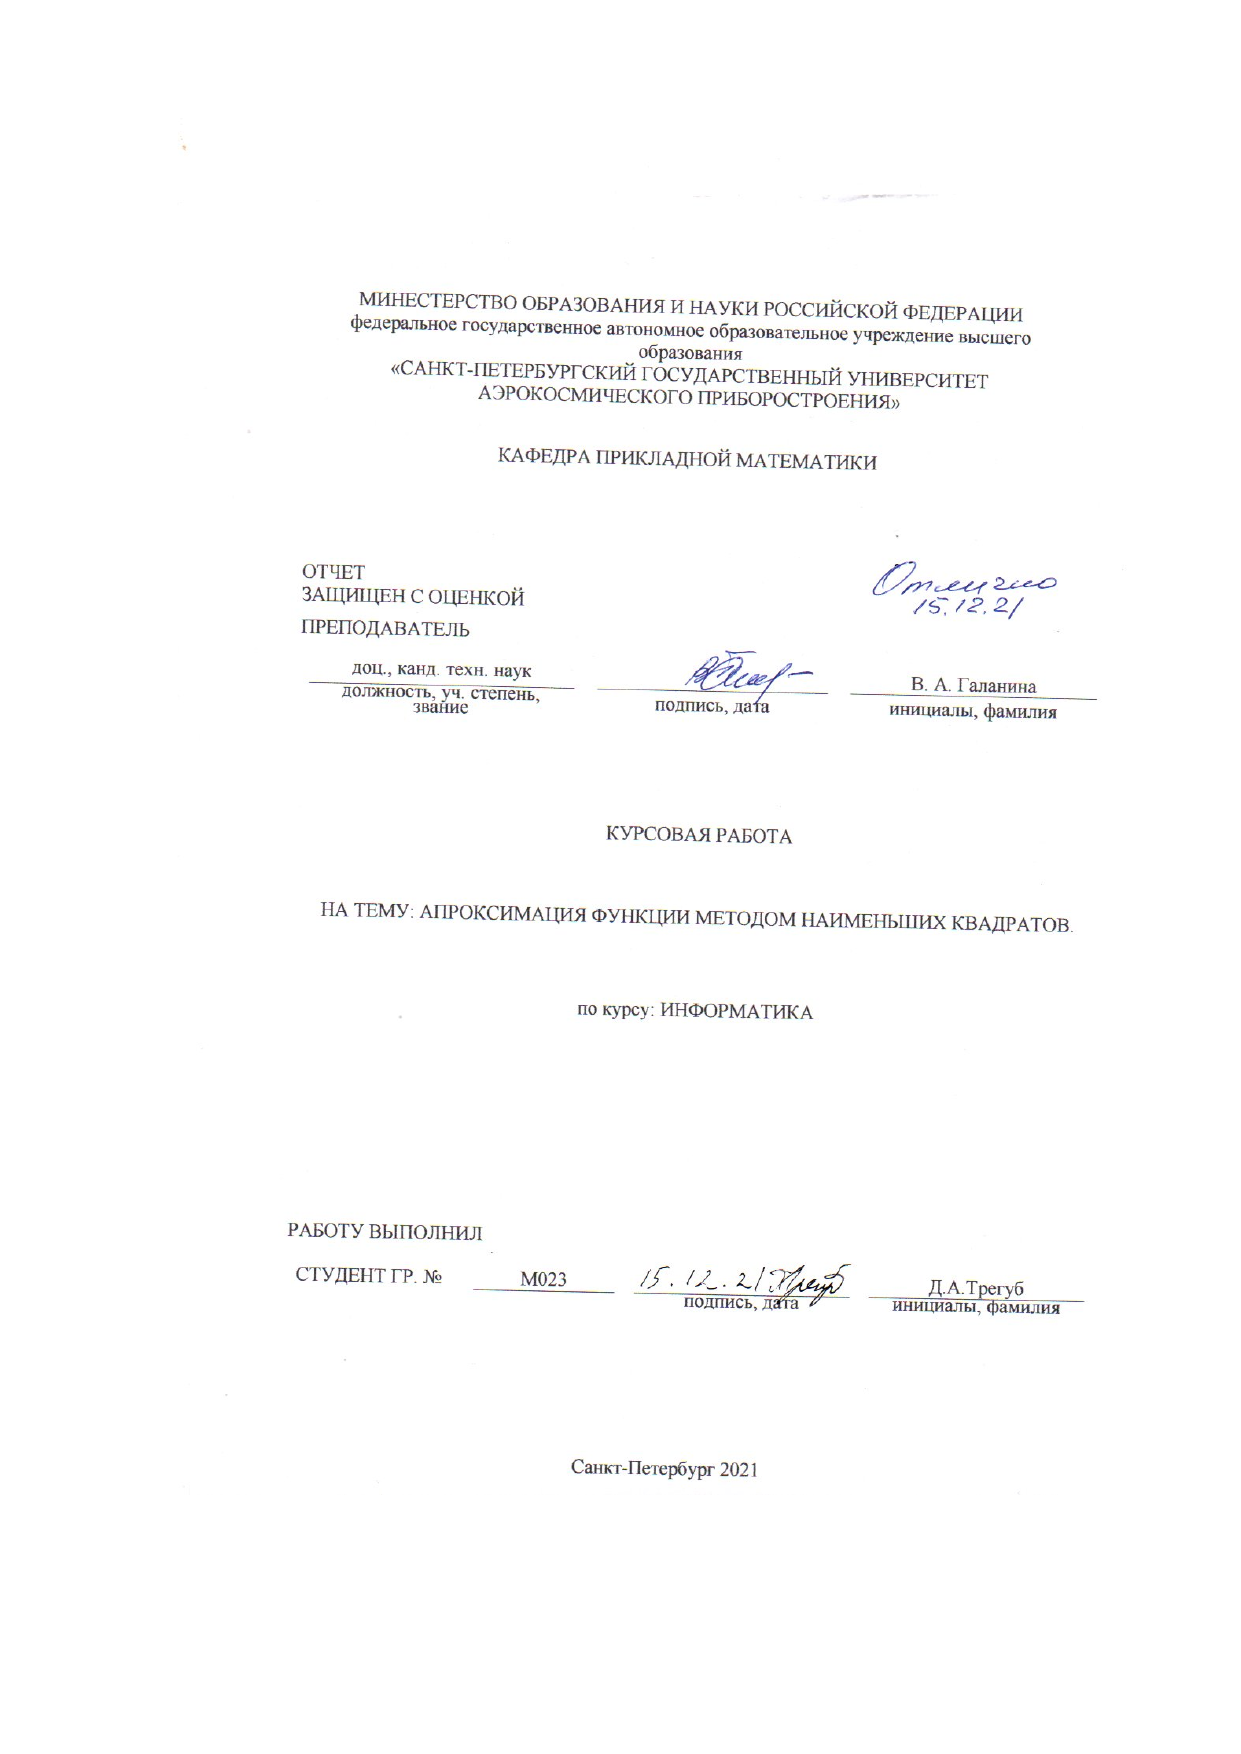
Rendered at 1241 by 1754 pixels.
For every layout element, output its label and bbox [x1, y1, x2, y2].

picture [177, 118, 1152, 1495]
